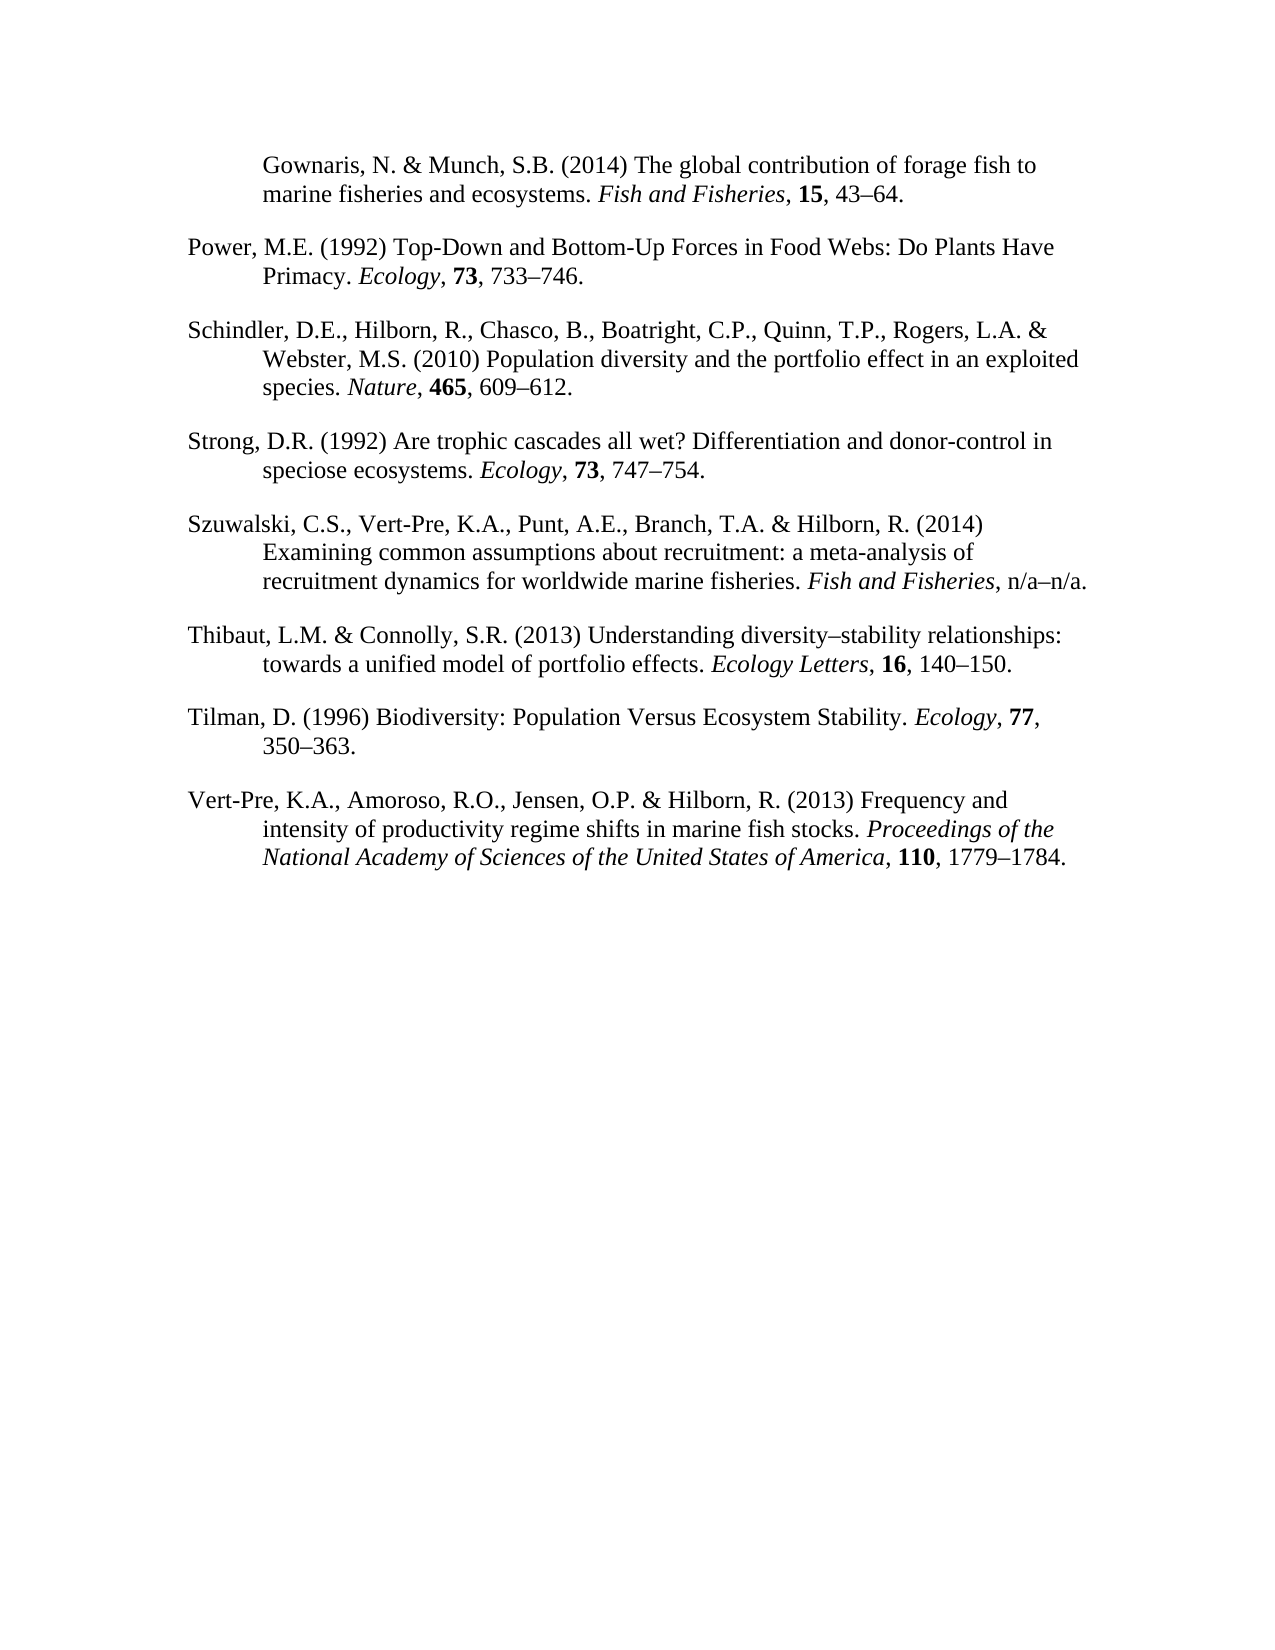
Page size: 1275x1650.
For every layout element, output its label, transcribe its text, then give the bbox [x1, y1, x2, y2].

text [187, 150, 1087, 207]
text Power, M.E. (1992) Top-Down and Bottom-Up Forces in Food Webs: Do Plants Have Primacy. Ecology, 73, 733–746. [187, 232, 1087, 290]
text Szuwalski, C.S., Vert-Pre, K.A., Punt, A.E., Branch, T.A. & Hilborn, R. (2014) Examining common assumptions about recruitment: a meta-analysis of recruitment dynamics for worldwide marine fisheries. Fish and Fisheries, n/a–n/a. [187, 509, 1087, 595]
text Strong, D.R. (1992) Are trophic cascades all wet? Differentiation and donor-control in speciose ecosystems. Ecology, 73, 747–754. [187, 426, 1087, 484]
text Thibaut, L.M. & Connolly, S.R. (2013) Understanding diversity–stability relationships: towards a unified model of portfolio effects. Ecology Letters, 16, 140–150. [187, 620, 1087, 677]
text Schindler, D.E., Hilborn, R., Chasco, B., Boatright, C.P., Quinn, T.P., Rogers, L.A. & Webster, M.S. (2010) Population diversity and the portfolio effect in an exploited species. Nature, 465, 609–612. [187, 315, 1087, 401]
text Vert-Pre, K.A., Amoroso, R.O., Jensen, O.P. & Hilborn, R. (2013) Frequency and intensity of productivity regime shifts in marine fish stocks. Proceedings of the National Academy of Sciences of the United States of America, 110, 1779–1784. [187, 785, 1087, 871]
text Tilman, D. (1996) Biodiversity: Population Versus Ecosystem Stability. Ecology, 77, 350–363. [187, 702, 1087, 760]
